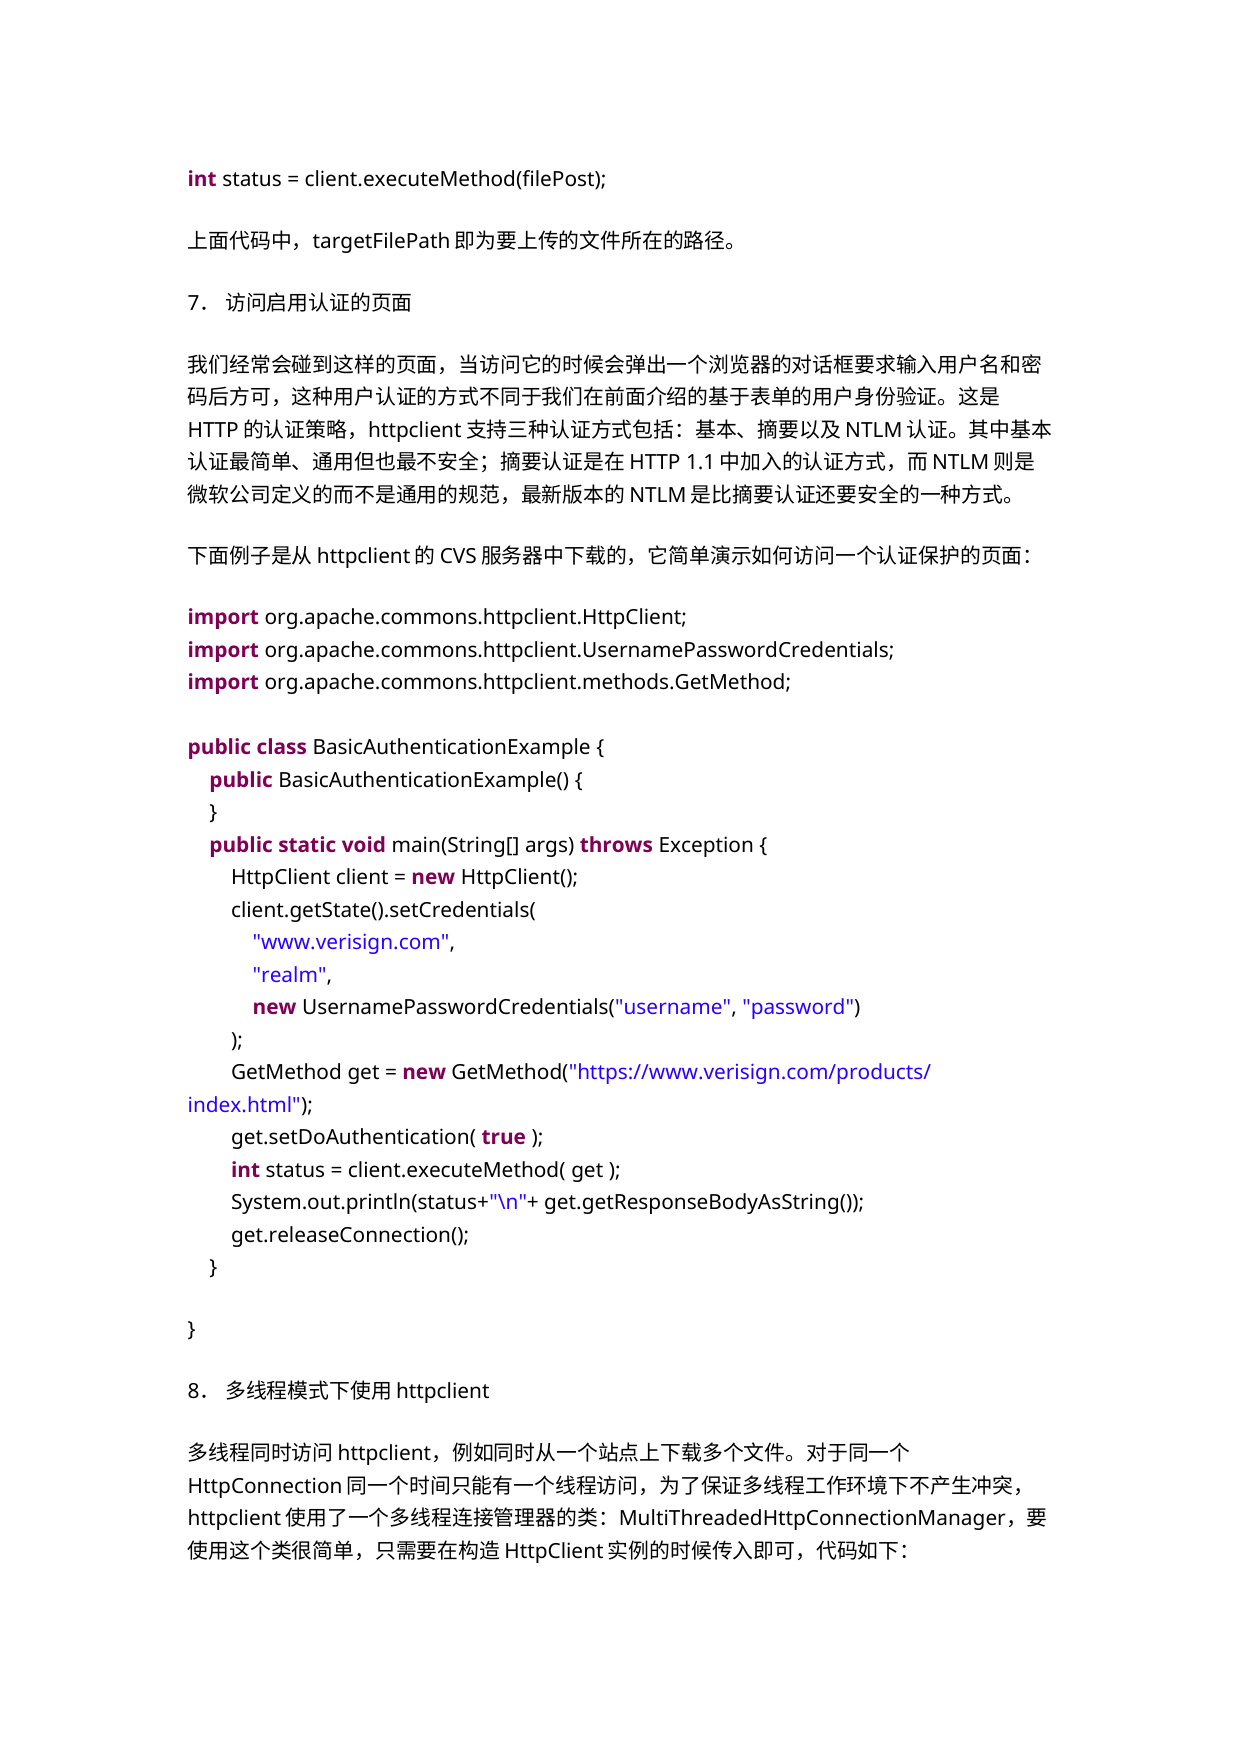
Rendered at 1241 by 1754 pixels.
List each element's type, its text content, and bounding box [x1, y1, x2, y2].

text 下面例子是从httpclient的CVS服务器中下载的，它简单演示如何访问一个认证保护的页面： [187, 539, 1053, 571]
text HttpClient client = new HttpClient(); [187, 860, 1053, 893]
text import org.apache.commons.httpclient.methods.GetMethod; [187, 665, 1053, 698]
text } [187, 795, 1053, 828]
text new UsernamePasswordCredentials("username", "password") [187, 990, 1053, 1023]
text client.getState().setCredentials( [187, 893, 1053, 925]
text public static void main(String[] args) throws Exception { [187, 828, 1053, 860]
text 上面代码中，targetFilePath即为要上传的文件所在的路径。 [187, 224, 1053, 256]
text import org.apache.commons.httpclient.UsernamePasswordCredentials; [187, 633, 1053, 665]
text get.releaseConnection(); [187, 1218, 1053, 1250]
text "www.verisign.com", [187, 925, 1053, 958]
text public BasicAuthenticationExample() { [187, 763, 1053, 795]
text int status = client.executeMethod(filePost); [187, 162, 1053, 194]
text "realm", [187, 958, 1053, 990]
text 我们经常会碰到这样的页面，当访问它的时候会弹出一个浏览器的对话框要求输入用户名和密码后方可，这种用户认证的方式不同于我们在前面介绍的基于表单的用户身份验证。这是HTTP的认证策略，httpclient支持三种认证方式包括：基本、摘要以及NTLM认证。其中基本认证最简单、通用但也最不安全；摘要认证是在HTTP 1.1中加入的认证方式，而NTLM则是微软公司定义的而不是通用的规范，最新版本的NTLM是比摘要认证还要安全的一种方式。 [187, 347, 1053, 509]
text 7． 访问启用认证的页面 [187, 285, 1053, 318]
text GetMethod get = new GetMethod("https://www.verisign.com/products/index.html"); [187, 1055, 1053, 1120]
text ); [187, 1023, 1053, 1055]
text } [187, 1312, 1053, 1344]
text System.out.println(status+"\n"+ get.getResponseBodyAsString()); [187, 1185, 1053, 1218]
text } [187, 1250, 1053, 1283]
text 多线程同时访问httpclient，例如同时从一个站点上下载多个文件。对于同一个HttpConnection同一个时间只能有一个线程访问，为了保证多线程工作环境下不产生冲突，httpclient使用了一个多线程连接管理器的类：MultiThreadedHttpConnectionManager，要使用这个类很简单，只需要在构造HttpClient实例的时候传入即可，代码如下： [187, 1435, 1053, 1565]
text get.setDoAuthentication( true ); [187, 1120, 1053, 1153]
text public class BasicAuthenticationExample { [187, 730, 1053, 763]
text int status = client.executeMethod( get ); [187, 1153, 1053, 1185]
text 8． 多线程模式下使用httpclient [187, 1374, 1053, 1406]
text import org.apache.commons.httpclient.HttpClient; [187, 600, 1053, 633]
